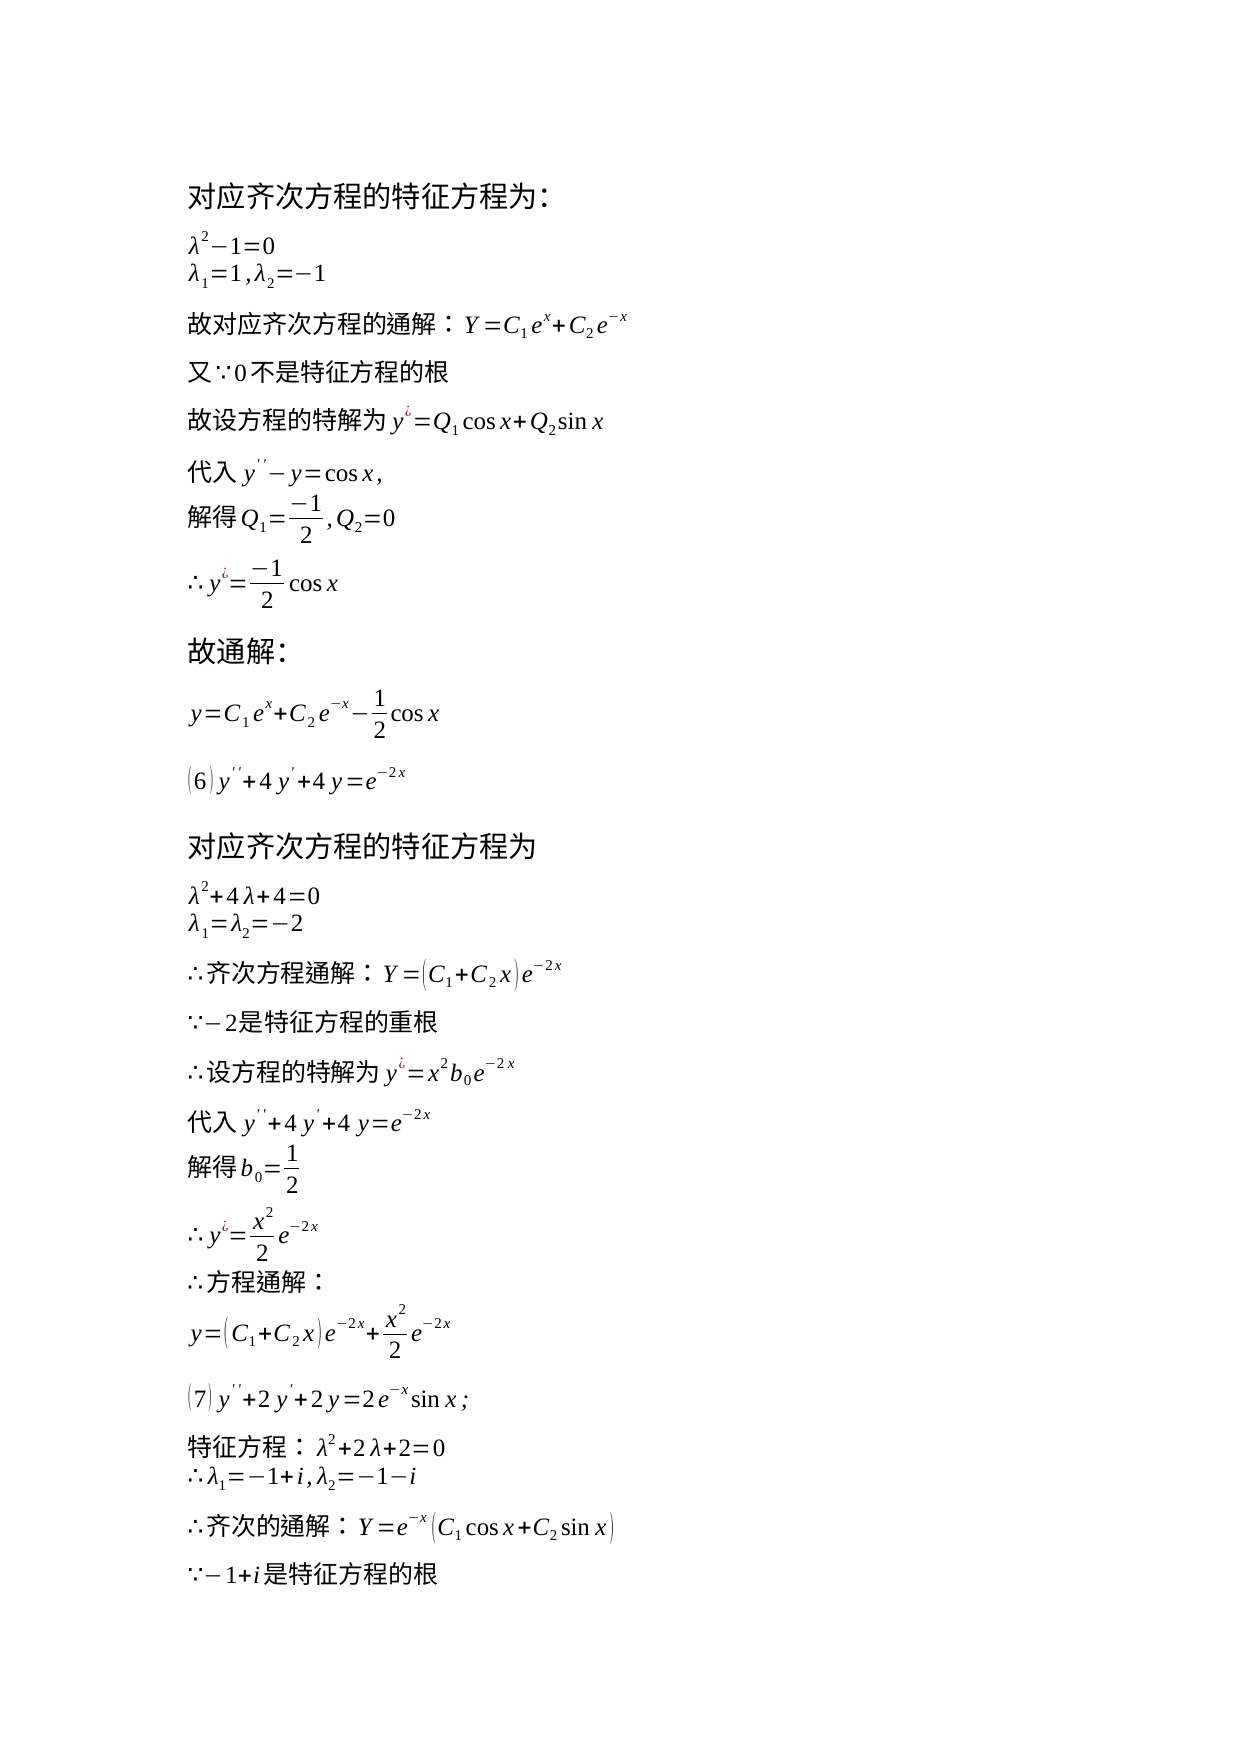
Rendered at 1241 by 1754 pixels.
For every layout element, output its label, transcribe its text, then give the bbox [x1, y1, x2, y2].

text 对应齐次方程的特征方程为 [187, 812, 1053, 877]
text 故通解： [187, 617, 1053, 682]
text 对应齐次方程的特征方程为： [187, 162, 1053, 227]
